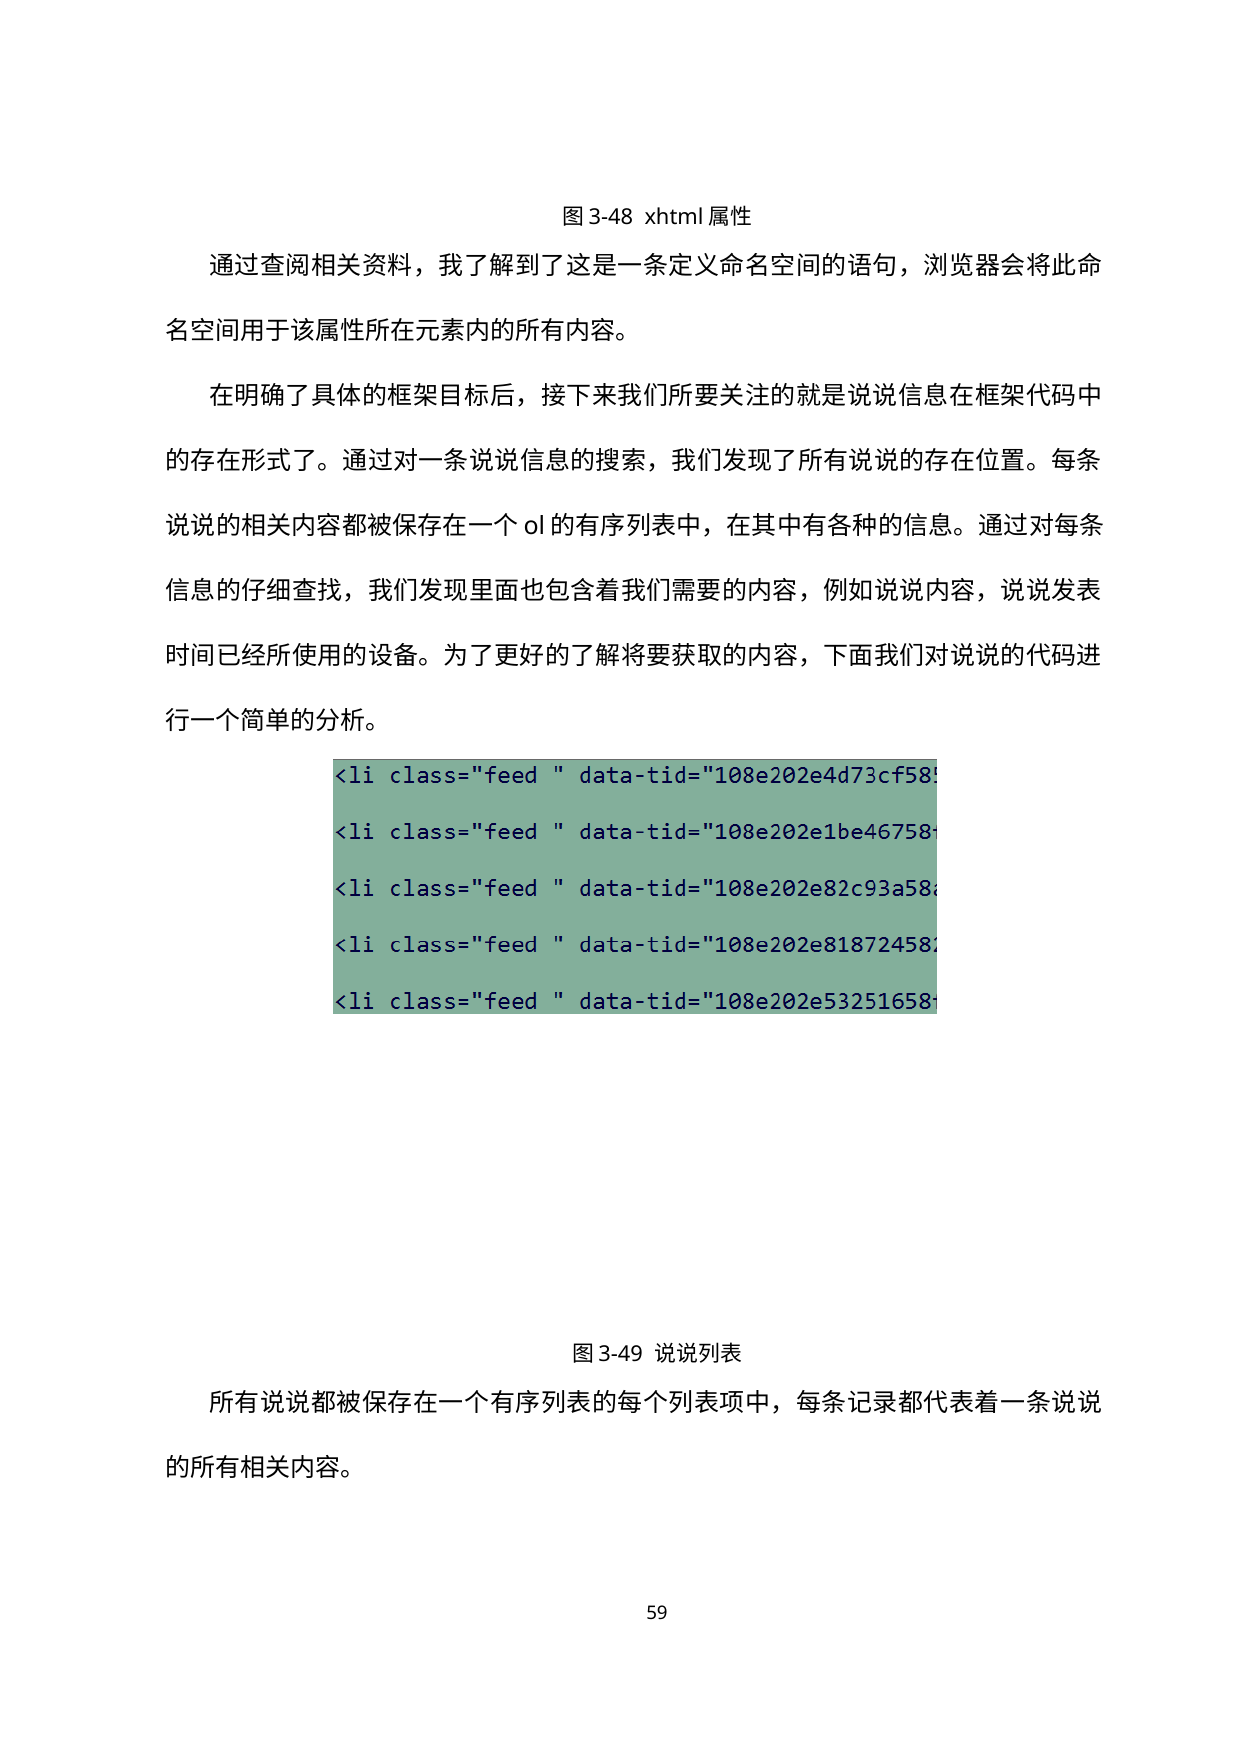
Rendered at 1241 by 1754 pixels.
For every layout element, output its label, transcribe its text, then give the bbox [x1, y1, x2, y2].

subtitle 图3-49 说说列表 [165, 1336, 1104, 1368]
subtitle 图3-48 xhtml属性 [165, 198, 1104, 231]
text 所有说说都被保存在一个有序列表的每个列表项中，每条记录都代表着一条说说的所有相关内容。 [165, 1368, 1104, 1498]
picture [333, 759, 937, 1014]
text 在明确了具体的框架目标后，接下来我们所要关注的就是说说信息在框架代码中的存在形式了。通过对一条说说信息的搜索，我们发现了所有说说的存在位置。每条说说的相关内容都被保存在一个ol的有序列表中，在其中有各种的信息。通过对每条信息的仔细查找，我们发现里面也包含着我们需要的内容，例如说说内容，说说发表时间已经所使用的设备。为了更好的了解将要获取的内容，下面我们对说说的代码进行一个简单的分析。 [165, 361, 1104, 751]
text 通过查阅相关资料，我了解到了这是一条定义命名空间的语句，浏览器会将此命名空间用于该属性所在元素内的所有内容。 [165, 231, 1104, 361]
